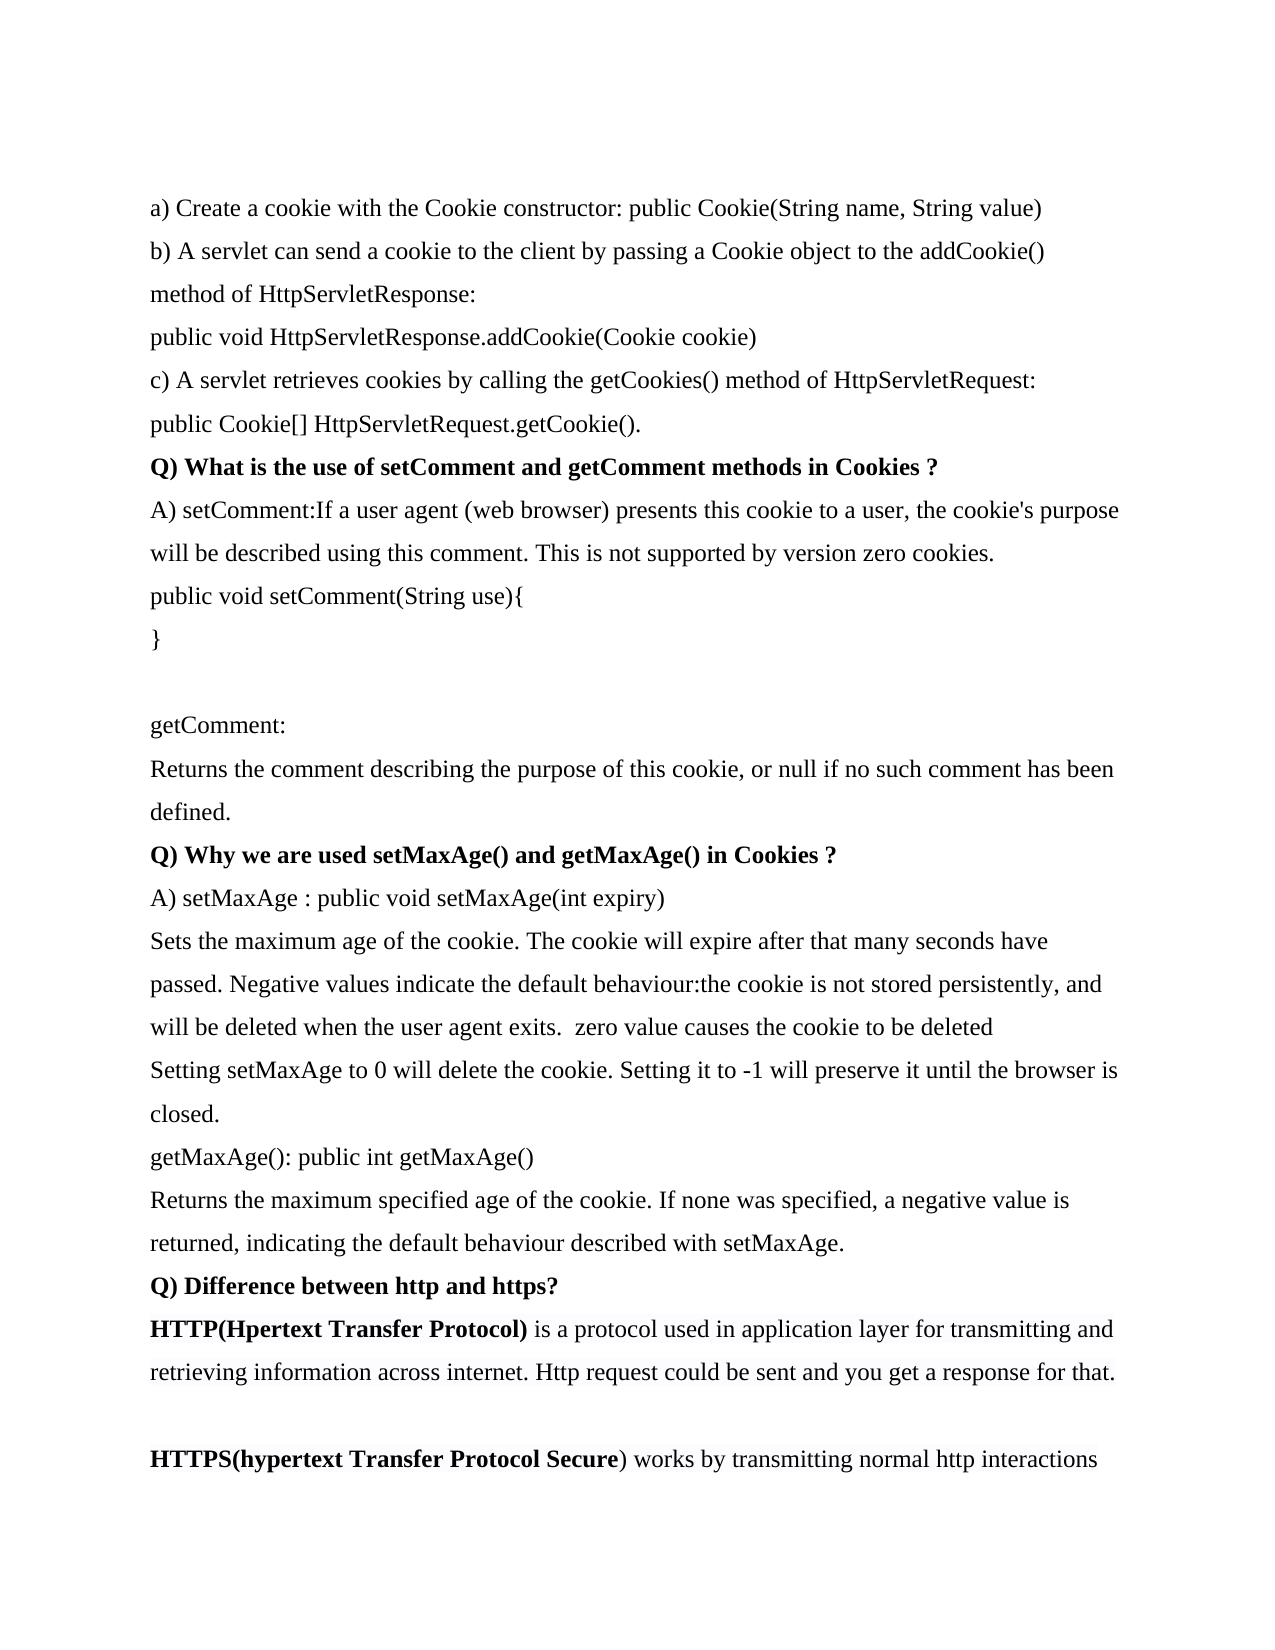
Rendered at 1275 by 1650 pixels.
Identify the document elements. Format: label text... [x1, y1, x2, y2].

text Q) What is the use of setComment and getComment methods in Cookies ? A) setComment:If a user agent (web browser) presents this cookie to a user, the cookie's purpose will be described using this comment. This is not supported by version zero cookies. public void setComment(String use){ } getComment: Returns the comment describing the purpose of this cookie, or null if no such comment has been defined. [150, 452, 1125, 826]
text Q) Why we are used setMaxAge() and getMaxAge() in Cookies ? A) setMaxAge : public void setMaxAge(int expiry) Sets the maximum age of the cookie. The cookie will expire after that many seconds have passed. Negative values indicate the default behaviour:the cookie is not stored persistently, and will be deleted when the user agent exits. zero value causes the cookie to be deleted Setting setMaxAge to 0 will delete the cookie. Setting it to -1 will preserve it until the browser is closed. getMaxAge(): public int getMaxAge() Returns the maximum specified age of the cookie. If none was specified, a negative value is returned, indicating the default behaviour described with setMaxAge. [150, 840, 1125, 1257]
text Q) Difference between http and https? [150, 1271, 1125, 1300]
